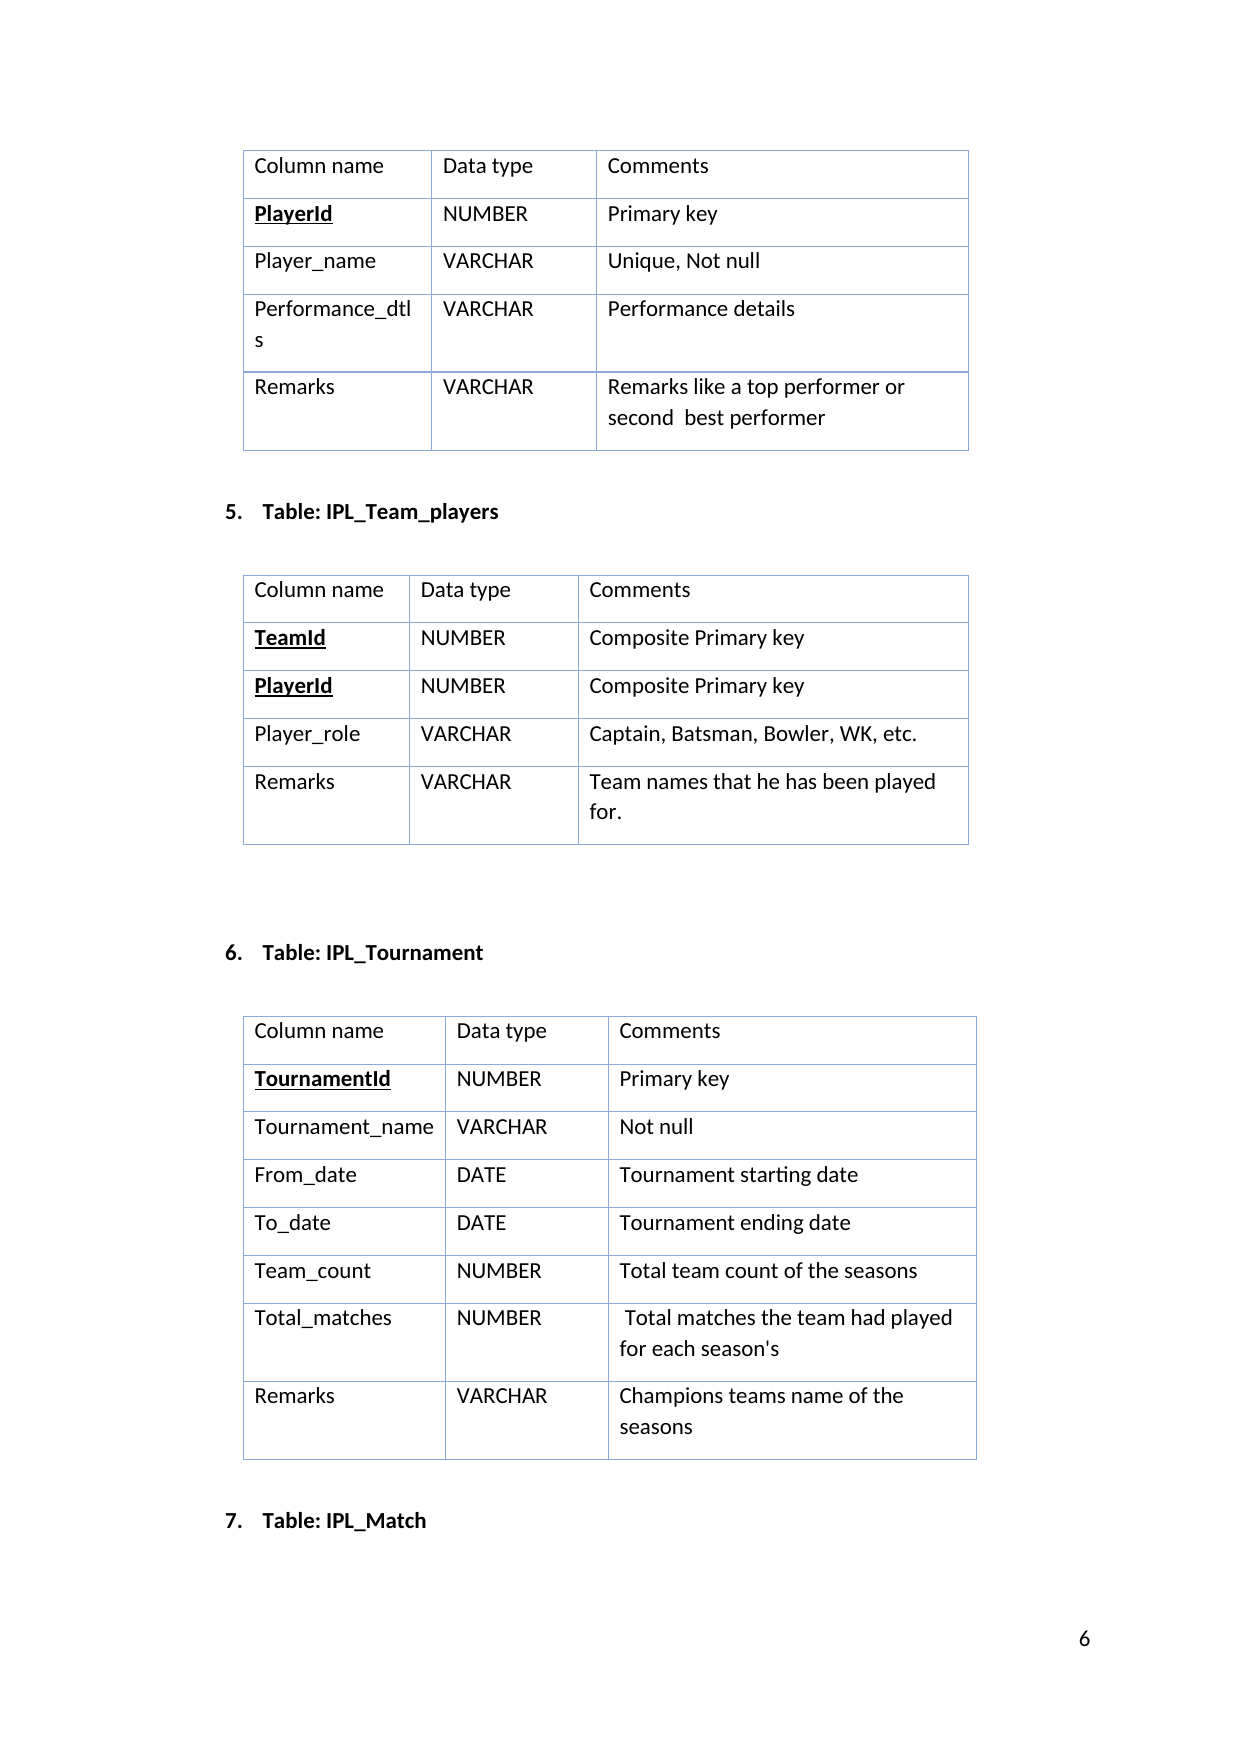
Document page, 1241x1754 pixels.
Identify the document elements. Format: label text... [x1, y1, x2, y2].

table_header Data type [432, 151, 596, 198]
table_cell TeamId [244, 623, 409, 670]
table_cell Champions teams name of the seasons [609, 1382, 976, 1458]
table_cell VARCHAR [432, 247, 596, 293]
table_cell Composite Primary key [579, 671, 968, 718]
table_cell DATE [446, 1160, 608, 1207]
table_header Comments [609, 1017, 976, 1063]
table_header Comments [597, 151, 968, 198]
table_cell NUMBER [446, 1304, 608, 1381]
table_cell Remarks like a top performer or second best performer [597, 373, 968, 449]
table_header Data type [446, 1017, 608, 1063]
table_cell DATE [446, 1208, 608, 1255]
table_cell Performance details [597, 295, 968, 371]
table_cell Player_name [244, 247, 431, 293]
table_cell Composite Primary key [579, 623, 968, 670]
table_header Column name [244, 151, 431, 198]
table_cell Captain, Batsman, Bowler, WK, etc. [579, 719, 968, 766]
table_cell NUMBER [446, 1065, 608, 1111]
table_cell PlayerId [244, 671, 409, 718]
list Table: IPL_Tournament [225, 938, 1090, 967]
table_cell Team names that he has been played for. [579, 767, 968, 844]
table_cell Remarks [244, 767, 409, 844]
table_cell Primary key [597, 199, 968, 246]
table_cell VARCHAR [432, 295, 596, 371]
table_cell VARCHAR [432, 373, 596, 449]
table_header Column name [244, 1017, 445, 1063]
table_cell VARCHAR [446, 1382, 608, 1458]
table_cell Performance_dtls [244, 295, 431, 371]
table_cell NUMBER [446, 1256, 608, 1302]
table_header Column name [244, 576, 409, 622]
list Table: IPL_Match [225, 1506, 1090, 1534]
table_cell Remarks [244, 1382, 445, 1458]
table_cell TournamentId [244, 1065, 445, 1111]
table_cell Player_role [244, 719, 409, 766]
table_cell Unique, Not null [597, 247, 968, 293]
table_cell Primary key [609, 1065, 976, 1111]
table_cell Remarks [244, 373, 431, 449]
table_cell From_date [244, 1160, 445, 1207]
table_cell Total_matches [244, 1304, 445, 1381]
table_header Data type [410, 576, 578, 622]
table_cell VARCHAR [410, 767, 578, 844]
table_cell Total matches the team had played for each season's [609, 1304, 976, 1381]
table_header Comments [579, 576, 968, 622]
table_cell Tournament ending date [609, 1208, 976, 1255]
table_cell To_date [244, 1208, 445, 1255]
list Table: IPL_Team_players [225, 497, 1090, 525]
table_cell Tournament starting date [609, 1160, 976, 1207]
table_cell VARCHAR [410, 719, 578, 766]
table_cell NUMBER [432, 199, 596, 246]
table_cell NUMBER [410, 671, 578, 718]
table_cell Team_count [244, 1256, 445, 1302]
table_cell Tournament_name [244, 1112, 445, 1159]
table_cell Total team count of the seasons [609, 1256, 976, 1302]
table_cell NUMBER [410, 623, 578, 670]
table_cell Not null [609, 1112, 976, 1159]
table_cell PlayerId [244, 199, 431, 246]
table_cell VARCHAR [446, 1112, 608, 1159]
